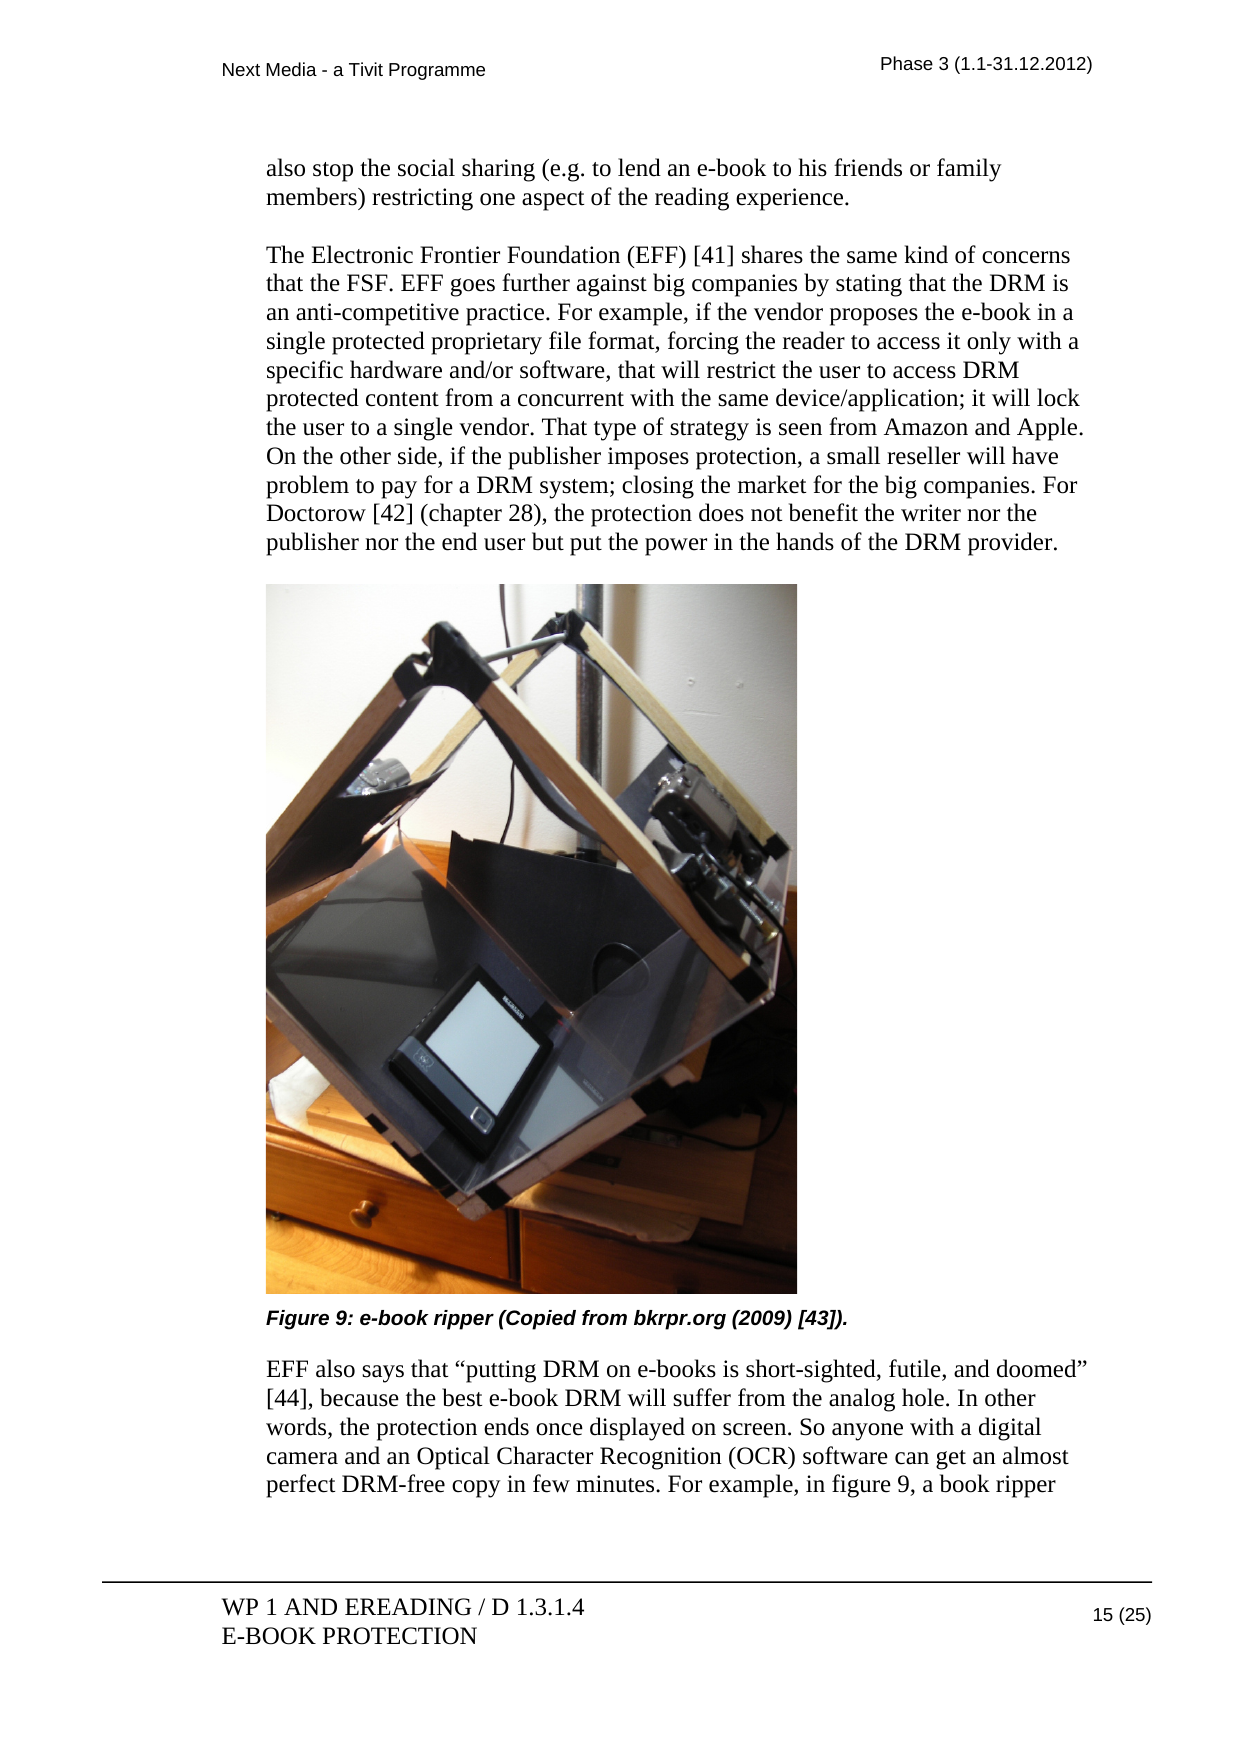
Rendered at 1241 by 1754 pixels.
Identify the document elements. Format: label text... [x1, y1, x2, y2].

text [266, 1354, 1092, 1498]
picture [265, 584, 798, 1294]
text The Electronic Frontier Foundation (EFF) shares the same kind of concerns that the FSF. EFF goes further against big companies by stating that the DRM is an anti-competitive practice. For example, if the vendor proposes the e-book in a single protected proprietary file format, forcing the reader to access it only with a specific hardware and/or software, that will restrict the user to access DRM protected content from a concurrent with the same device/application; it will lock the user to a single vendor. That type of strategy is seen from Amazon and Apple. On the other side, if the publisher imposes protection, a small reseller will have problem to pay for a DRM system; closing the market for the big companies. For Doctorow (chapter 28), the protection does not benefit the writer nor the publisher nor the end user but put the power in the hands of the DRM provider. [266, 240, 1092, 556]
text Figure 9: e-book ripper (Copied from bkrpr.org (2009) ). [266, 1306, 1092, 1329]
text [266, 153, 1092, 211]
